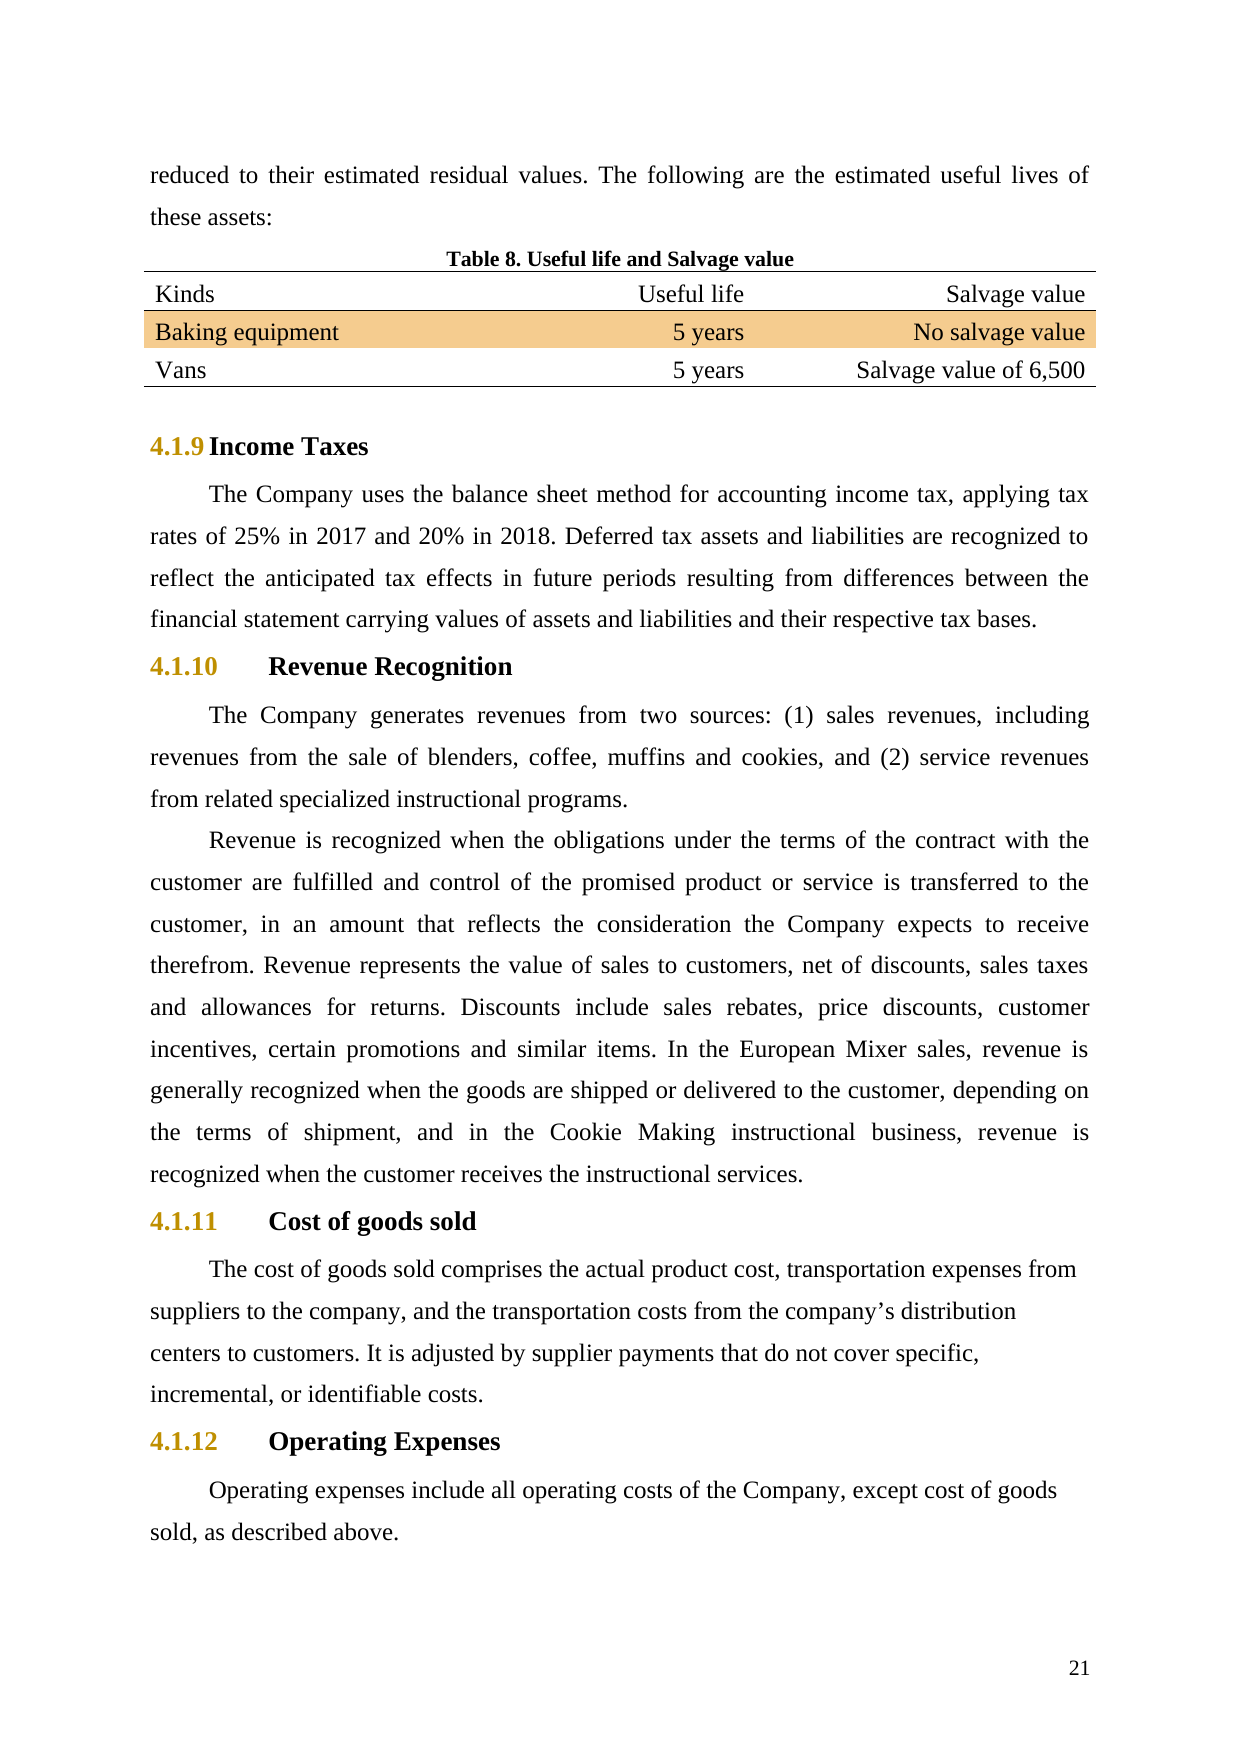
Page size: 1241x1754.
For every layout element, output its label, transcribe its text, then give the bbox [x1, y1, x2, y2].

subtitle Operating Expenses [150, 1417, 1090, 1459]
table_cell 5 years [456, 348, 755, 386]
table_cell Baking equipment [144, 311, 456, 348]
table_header Salvage value [755, 272, 1096, 309]
table_header Useful life [456, 272, 755, 309]
subtitle Cost of goods sold [150, 1197, 1090, 1238]
table_cell Vans [144, 348, 456, 386]
table_cell 5 years [456, 311, 755, 348]
table_header Kinds [144, 272, 456, 309]
table_cell Salvage value of 6,500 [755, 348, 1096, 386]
text Operating expenses include all operating costs of the Company, except cost of goods sold, as described above. [150, 1465, 1090, 1549]
text The Company uses the balance sheet method for accounting income tax, applying tax rates of 25% in 2017 and 20% in 2018. Deferred tax assets and liabilities are recognized to reflect the anticipated tax effects in future periods resulting from differences between the financial statement carrying values of assets and liabilities and their respective tax bases. [150, 469, 1090, 636]
text Revenue is recognized when the obligations under the terms of the contract with the customer are fulfilled and control of the promised product or service is transferred to the customer, in an amount that reflects the consideration the Company expects to receive therefrom. Revenue represents the value of sales to customers, net of discounts, sales taxes and allowances for returns. Discounts include sales rebates, price discounts, customer incentives, certain promotions and similar items. In the European Mixer sales, revenue is generally recognized when the goods are shipped or delivered to the customer, depending on the terms of shipment, and in the Cookie Making instructional business, revenue is recognized when the customer receives the instructional services. [150, 815, 1090, 1190]
table_cell No salvage value [755, 311, 1096, 348]
subtitle Revenue Recognition [150, 642, 1090, 684]
text The Company generates revenues from two sources: (1) sales revenues, including revenues from the sale of blenders, coffee, muffins and cookies, and (2) service revenues from related specialized instructional programs. [150, 690, 1090, 815]
subtitle Table 8. Useful life and Salvage value [150, 246, 1090, 271]
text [150, 150, 1090, 233]
subtitle Income Taxes [150, 422, 1090, 463]
text The cost of goods sold comprises the actual product cost, transportation expenses from suppliers to the company, and the transportation costs from the company’s distribution centers to customers. It is adjusted by supplier payments that do not cover specific, incremental, or identifiable costs. [150, 1244, 1090, 1411]
